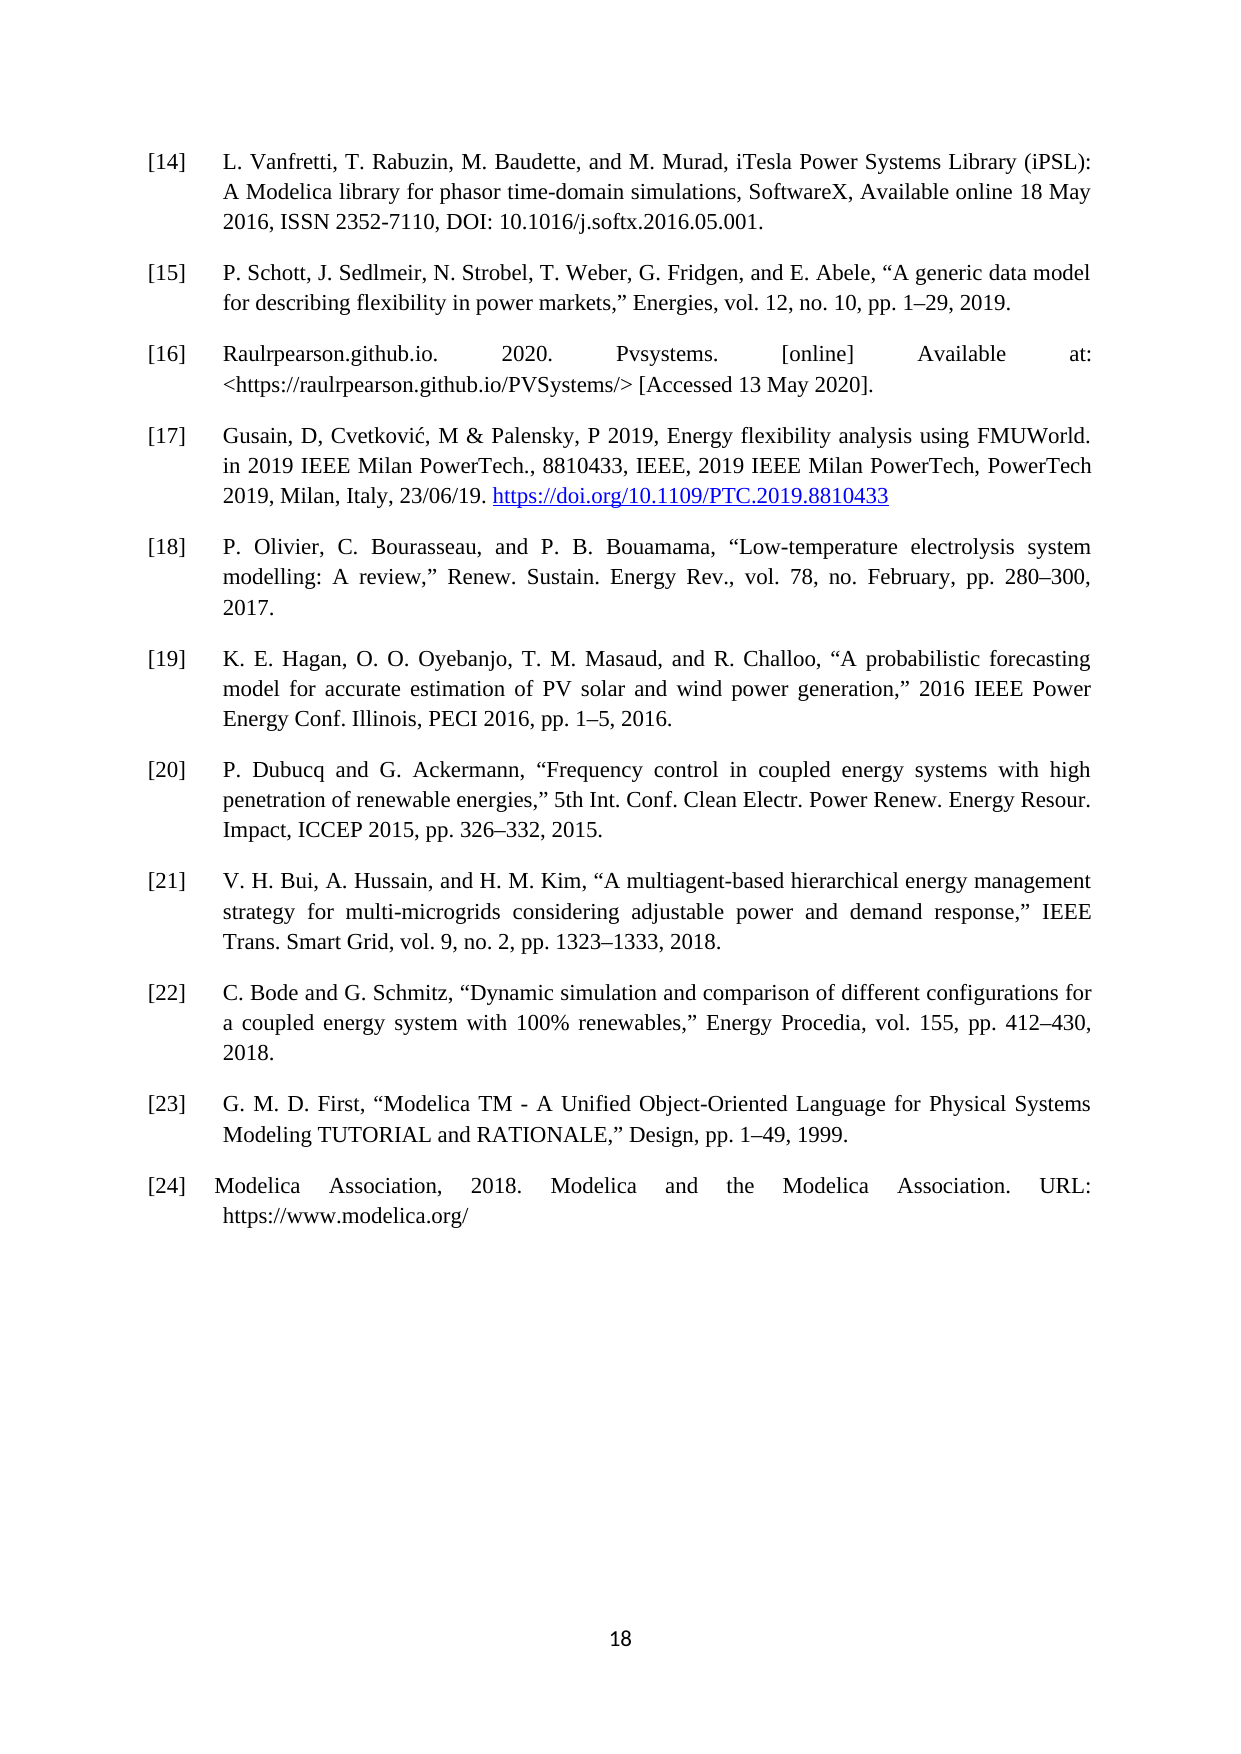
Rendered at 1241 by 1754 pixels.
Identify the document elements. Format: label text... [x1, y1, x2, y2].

text [21] V. H. Bui, A. Hussain, and H. M. Kim, “A multiagent-based hierarchical energy management strategy for multi-microgrids considering adjustable power and demand response,” IEEE Trans. Smart Grid, vol. 9, no. 2, pp. 1323–1333, 2018. [148, 867, 1093, 954]
text [15] P. Schott, J. Sedlmeir, N. Strobel, T. Weber, G. Fridgen, and E. Abele, “A generic data model for describing flexibility in power markets,” Energies, vol. 12, no. 10, pp. 1–29, 2019. [148, 259, 1093, 316]
text [24] Modelica Association, 2018. Modelica and the Modelica Association. URL: https://www.modelica.org/ [148, 1172, 1093, 1228]
text [18] P. Olivier, C. Bourasseau, and P. B. Bouamama, “Low-temperature electrolysis system modelling: A review,” Renew. Sustain. Energy Rev., vol. 78, no. February, pp. 280–300, 2017. [148, 533, 1093, 620]
text [23] G. M. D. First, “Modelica TM - A Unified Object-Oriented Language for Physical Systems Modeling TUTORIAL and RATIONALE,” Design, pp. 1–49, 1999. [148, 1090, 1093, 1147]
text [20] P. Dubucq and G. Ackermann, “Frequency control in coupled energy systems with high penetration of renewable energies,” 5th Int. Conf. Clean Electr. Power Renew. Energy Resour. Impact, ICCEP 2015, pp. 326–332, 2015. [148, 756, 1093, 843]
text [19] K. E. Hagan, O. O. Oyebanjo, T. M. Masaud, and R. Challoo, “A probabilistic forecasting model for accurate estimation of PV solar and wind power generation,” 2016 IEEE Power Energy Conf. Illinois, PECI 2016, pp. 1–5, 2016. [148, 644, 1093, 731]
text [17] Gusain, D, Cvetković, M & Palensky, P 2019, Energy flexibility analysis using FMUWorld. in 2019 IEEE Milan PowerTech., 8810433, IEEE, 2019 IEEE Milan PowerTech, PowerTech 2019, Milan, Italy, 23/06/19. https://doi.org/10.1109/PTC.2019.8810433 [148, 422, 1093, 508]
text [16] Raulrpearson.github.io. 2020. Pvsystems. [online] Available at: <https://raulrpearson.github.io/PVSystems/> [Accessed 13 May 2020]. [148, 340, 1093, 397]
text [22] C. Bode and G. Schmitz, “Dynamic simulation and comparison of different configurations for a coupled energy system with 100% renewables,” Energy Procedia, vol. 155, pp. 412–430, 2018. [148, 979, 1093, 1066]
text [14] L. Vanfretti, T. Rabuzin, M. Baudette, and M. Murad, iTesla Power Systems Library (iPSL): A Modelica library for phasor time-domain simulations, SoftwareX, Available online 18 May 2016, ISSN 2352-7110, DOI: 10.1016/j.softx.2016.05.001. [148, 148, 1093, 234]
